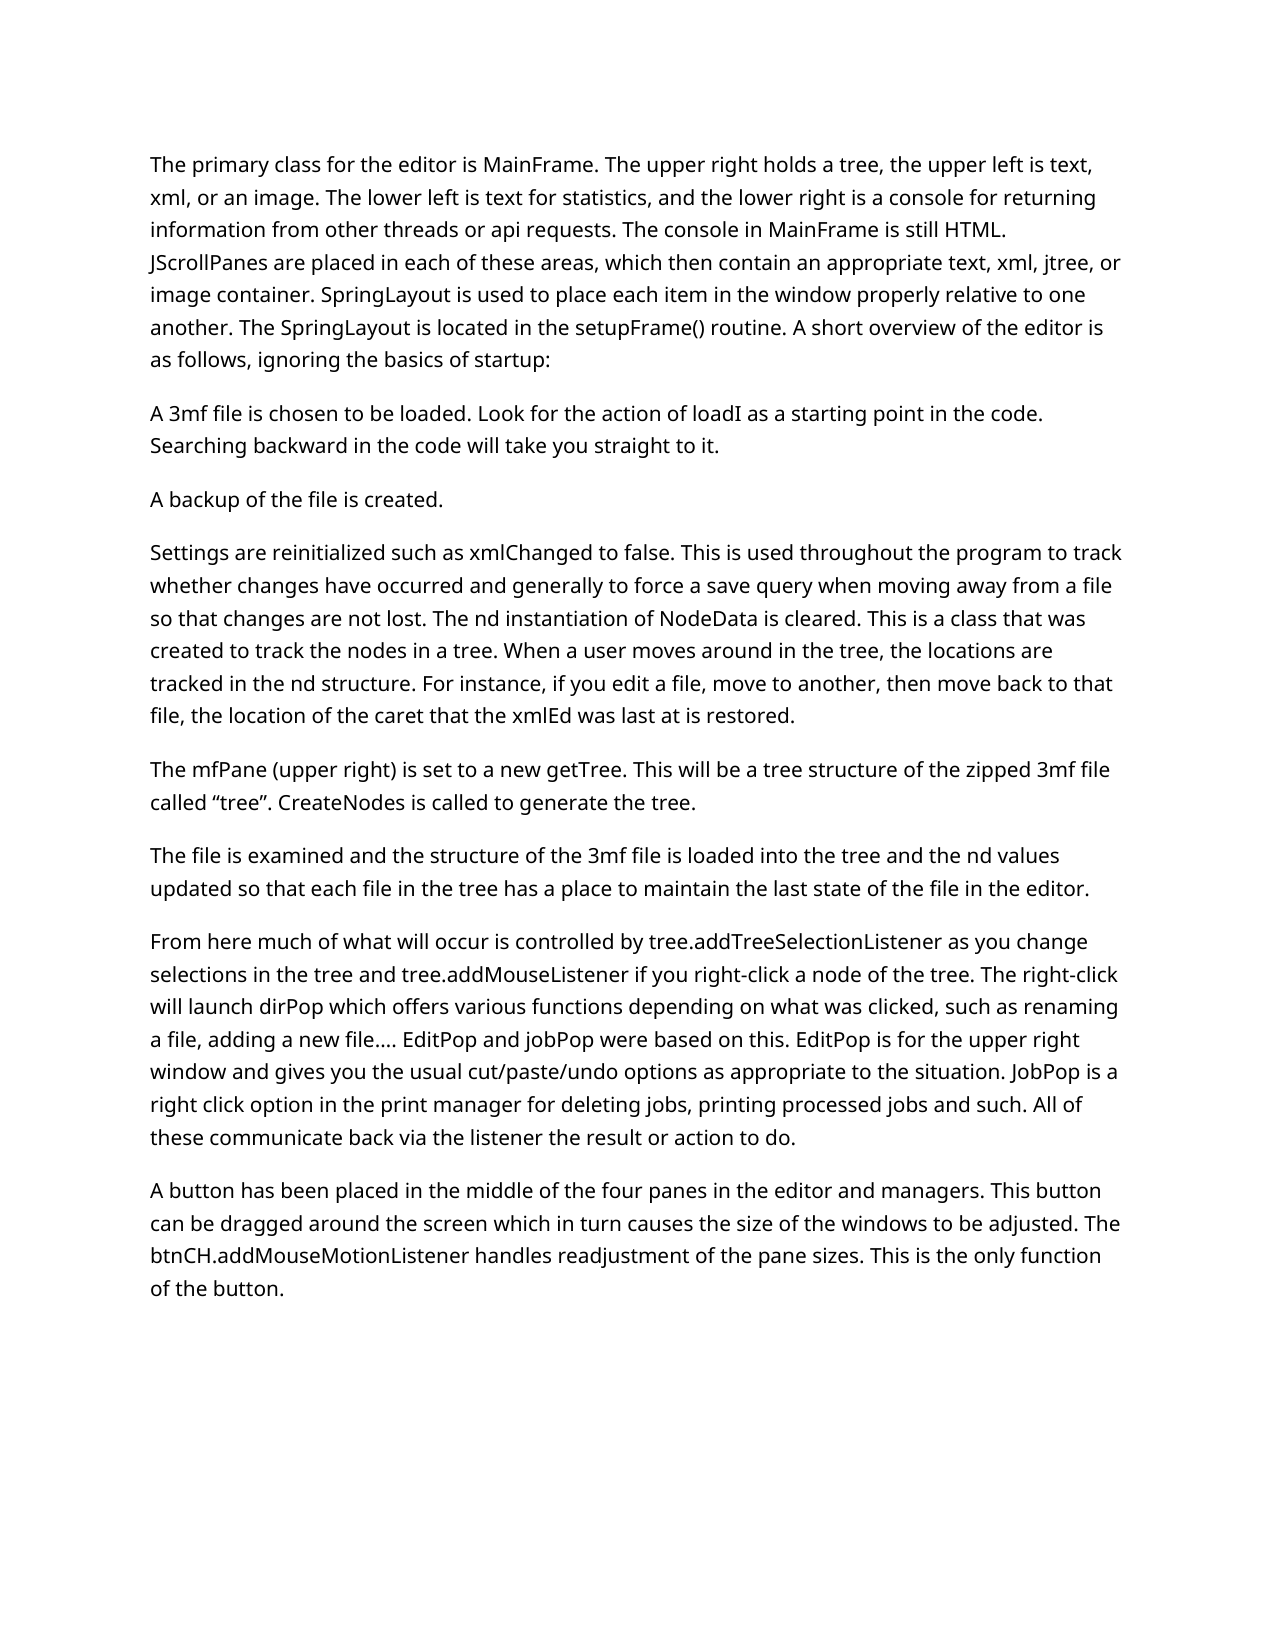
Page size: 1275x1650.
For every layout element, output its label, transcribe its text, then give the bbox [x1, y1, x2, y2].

text The file is examined and the structure of the 3mf file is loaded into the tree and the nd values updated so that each file in the tree has a place to maintain the last state of the file in the editor. [150, 841, 1125, 902]
text A button has been placed in the middle of the four panes in the editor and managers. This button can be dragged around the screen which in turn causes the size of the windows to be adjusted. The btnCH.addMouseMotionListener handles readjustment of the pane sizes. This is the only function of the button. [150, 1176, 1125, 1302]
text The primary class for the editor is MainFrame. The upper right holds a tree, the upper left is text, xml, or an image. The lower left is text for statistics, and the lower right is a console for returning information from other threads or api requests. The console in MainFrame is still HTML. JScrollPanes are placed in each of these areas, which then contain an appropriate text, xml, jtree, or image container. SpringLayout is used to place each item in the window properly relative to one another. The SpringLayout is located in the setupFrame() routine. A short overview of the editor is as follows, ignoring the basics of startup: [150, 150, 1125, 374]
text The mfPane (upper right) is set to a new getTree. This will be a tree structure of the zipped 3mf file called “tree”. CreateNodes is called to generate the tree. [150, 755, 1125, 816]
text From here much of what will occur is controlled by tree.addTreeSelectionListener as you change selections in the tree and tree.addMouseListener if you right-click a node of the tree. The right-click will launch dirPop which offers various functions depending on what was clicked, such as renaming a file, adding a new file…. EditPop and jobPop were based on this. EditPop is for the upper right window and gives you the usual cut/paste/undo options as appropriate to the situation. JobPop is a right click option in the print manager for deleting jobs, printing processed jobs and such. All of these communicate back via the listener the result or action to do. [150, 927, 1125, 1151]
text A 3mf file is chosen to be loaded. Look for the action of loadI as a starting point in the code. Searching backward in the code will take you straight to it. [150, 399, 1125, 460]
text A backup of the file is created. [150, 485, 1125, 513]
text Settings are reinitialized such as xmlChanged to false. This is used throughout the program to track whether changes have occurred and generally to force a save query when moving away from a file so that changes are not lost. The nd instantiation of NodeData is cleared. This is a class that was created to track the nodes in a tree. When a user moves around in the tree, the locations are tracked in the nd structure. For instance, if you edit a file, move to another, then move back to that file, the location of the caret that the xmlEd was last at is restored. [150, 538, 1125, 730]
